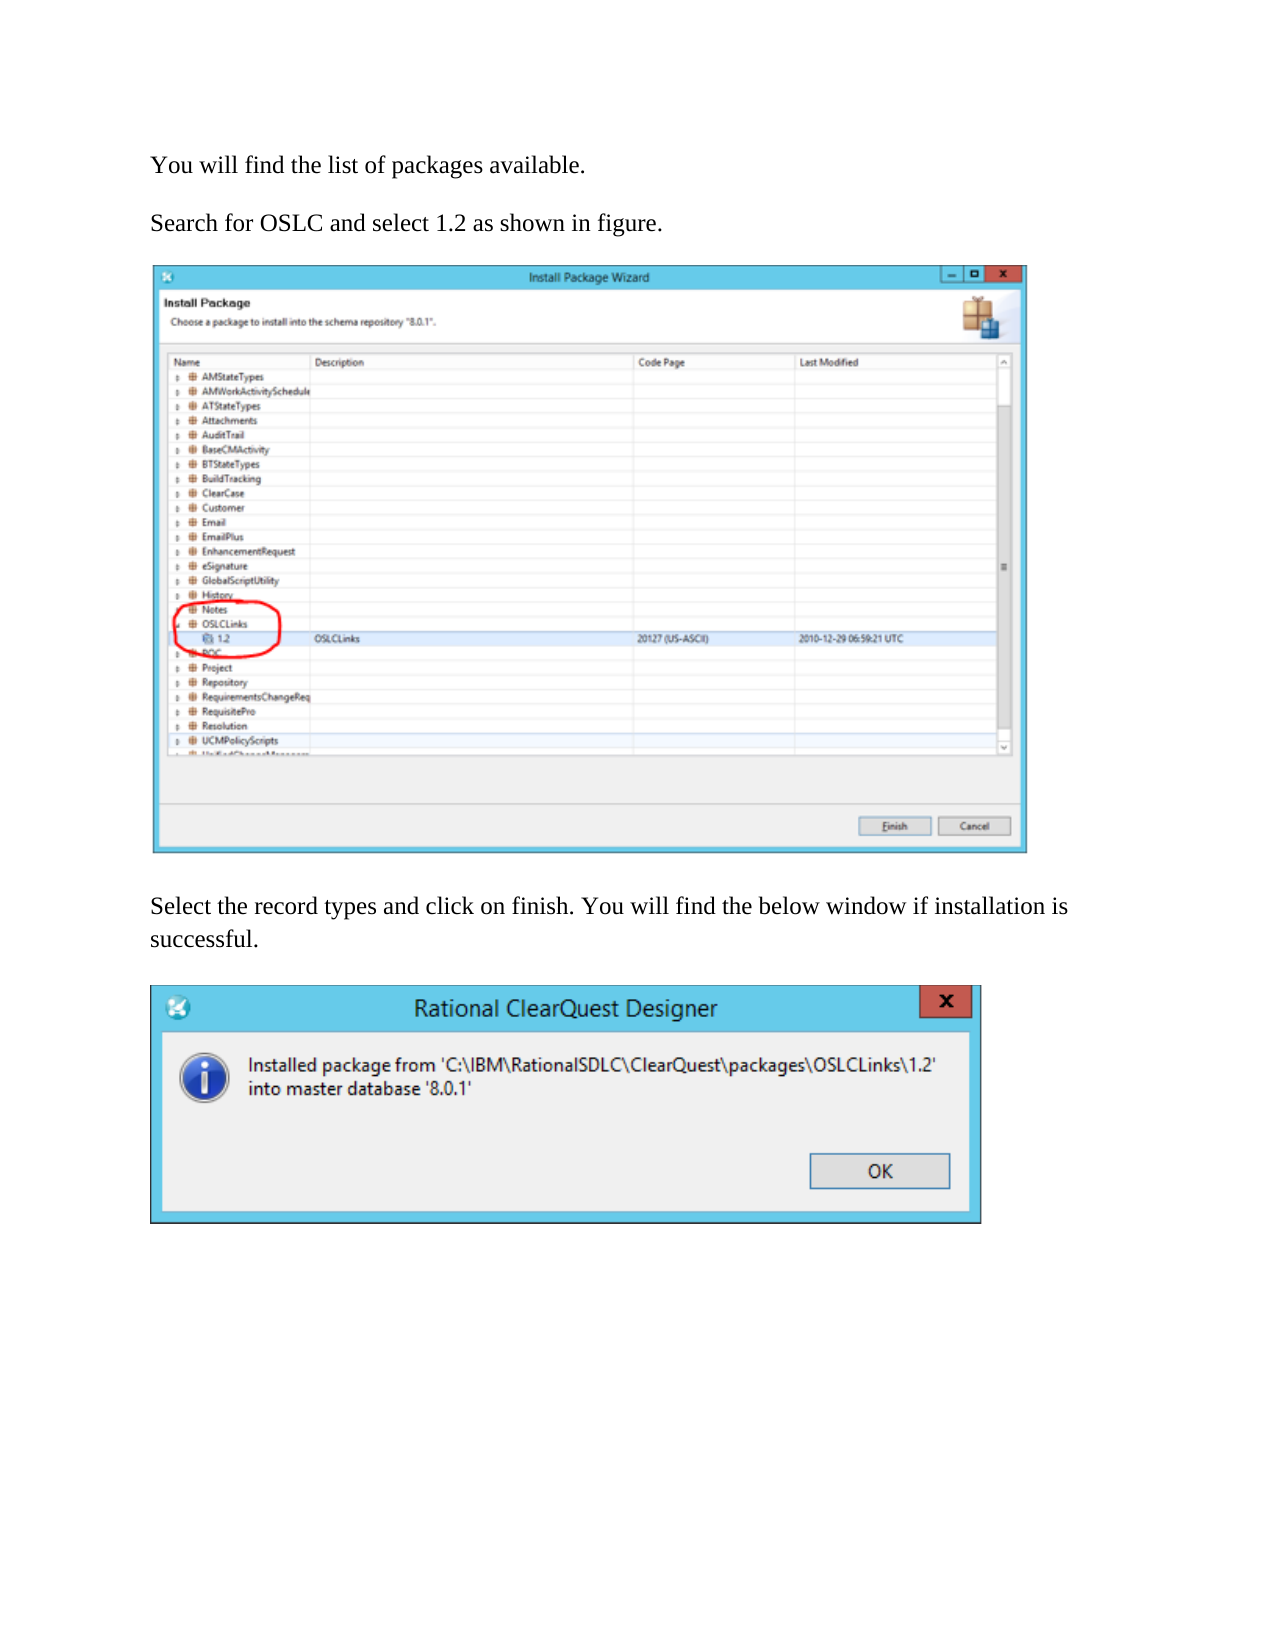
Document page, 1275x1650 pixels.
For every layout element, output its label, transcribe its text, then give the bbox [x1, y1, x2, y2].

text You will find the list of packages available. [150, 150, 1125, 179]
picture [150, 265, 1032, 855]
text Search for OSLC and select 1.2 as shown in figure. [150, 208, 1125, 237]
picture [150, 985, 982, 1224]
text Select the record types and click on finish. You will find the below window if installation is successful. [150, 887, 1125, 952]
